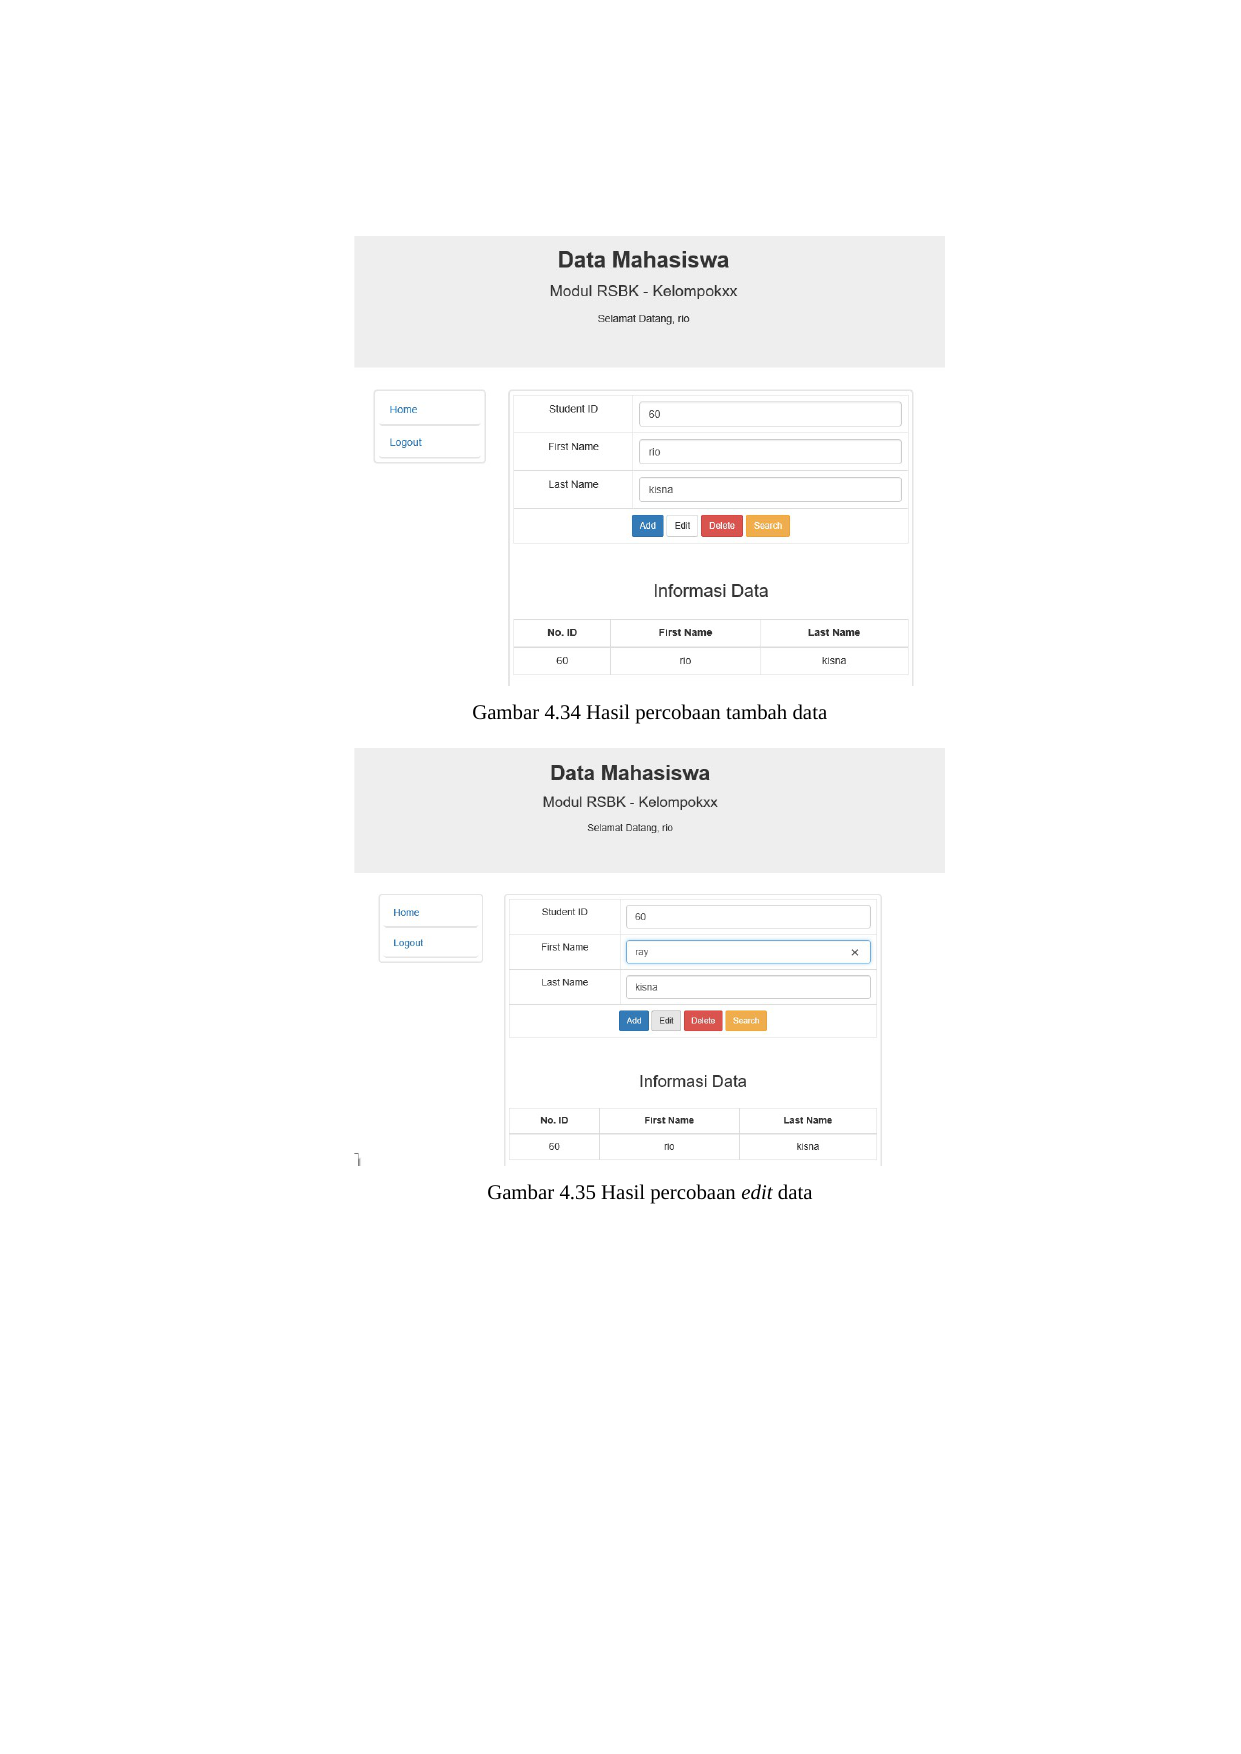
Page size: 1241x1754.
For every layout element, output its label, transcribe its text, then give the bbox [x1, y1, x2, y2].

picture [354, 236, 945, 686]
text Gambar 4.34 Hasil percobaan tambah data [236, 700, 1063, 724]
text Gambar 4.35 Hasil percobaan edit data [236, 1180, 1063, 1204]
picture [354, 748, 945, 1166]
